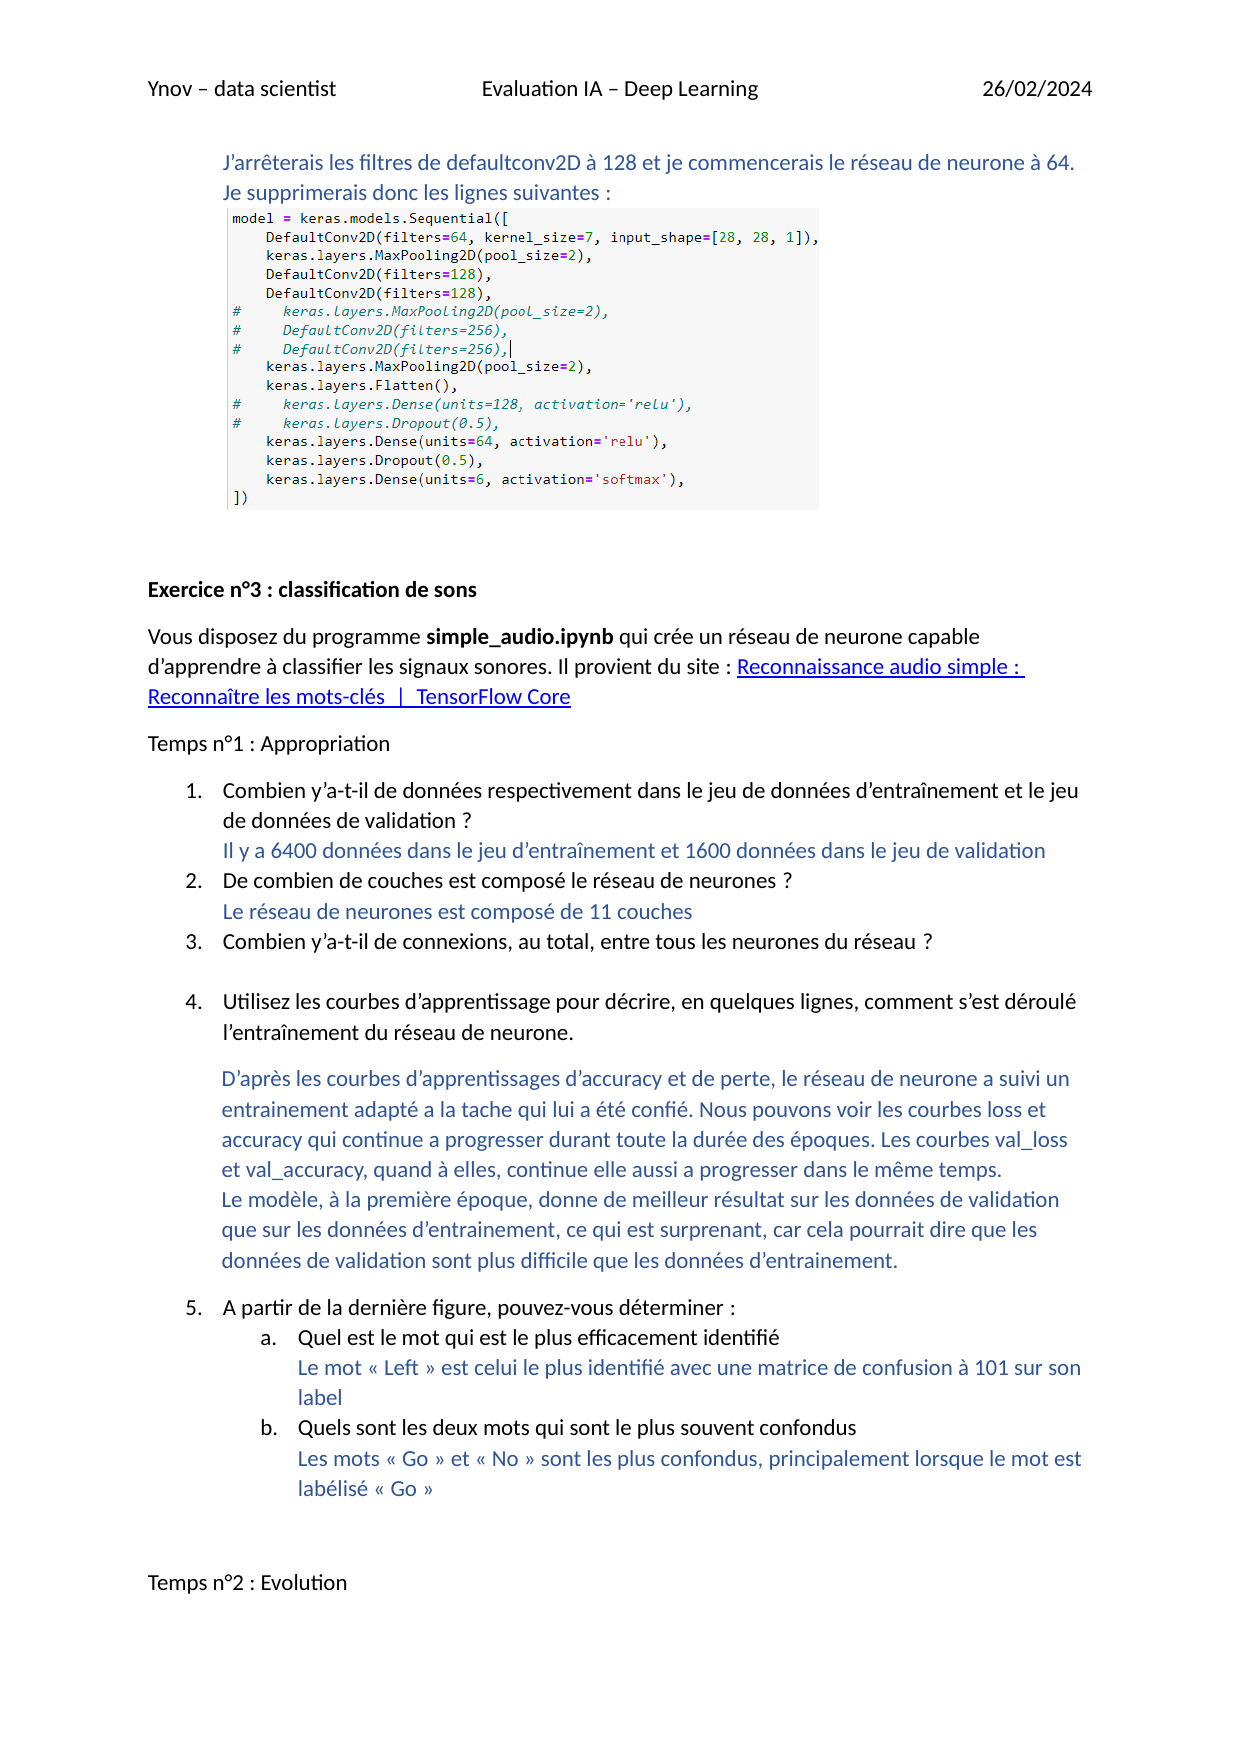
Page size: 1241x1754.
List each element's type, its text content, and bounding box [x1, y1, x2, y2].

list Quel est le mot qui est le plus efficacement identifié [260, 1323, 1093, 1351]
picture [222, 208, 820, 510]
text Exercice n°3 : classification de sons [148, 575, 1093, 603]
list Le réseau de neurones est composé de 11 couches [223, 897, 1093, 925]
list Combien y’a-t-il de connexions, au total, entre tous les neurones du réseau ? [185, 927, 1093, 955]
list Quels sont les deux mots qui sont le plus souvent confondus [260, 1413, 1093, 1442]
list Le mot « Left » est celui le plus identifié avec une matrice de confusion à 101 sur son label [298, 1353, 1093, 1411]
list Combien y’a-t-il de données respectivement dans le jeu de données d’entraînement et le jeu de données de validation ? [185, 776, 1093, 834]
list Il y a 6400 données dans le jeu d’entraînement et 1600 données dans le jeu de validation [223, 836, 1093, 864]
text Temps n°1 : Appropriation [148, 729, 1093, 757]
list Les mots « Go » et « No » sont les plus confondus, principalement lorsque le mot est labélisé « Go » [298, 1444, 1093, 1502]
text Vous disposez du programme simple_audio.ipynb qui crée un réseau de neurone capable d’apprendre à classifier les signaux sonores. Il provient du site : Reconnaissance audio simple : Reconnaître les mots-clés | TensorFlow Core [148, 622, 1093, 710]
list A partir de la dernière figure, pouvez-vous déterminer : [185, 1293, 1093, 1321]
text Temps n°2 : Evolution [148, 1568, 1093, 1596]
text D’après les courbes d’apprentissages d’accuracy et de perte, le réseau de neurone a suivi un entrainement adapté a la tache qui lui a été confié. Nous pouvons voir les courbes loss et accuracy qui continue a progresser durant toute la durée des époques. Les courbes val_loss et val_accuracy, quand à elles, continue elle aussi a progresser dans le même temps. Le modèle, à la première époque, donne de meilleur résultat sur les données de validation que sur les données d’entrainement, ce qui est surprenant, car cela pourrait dire que les données de validation sont plus difficile que les données d’entrainement. [221, 1064, 1093, 1274]
list Utilisez les courbes d’apprentissage pour décrire, en quelques lignes, comment s’est déroulé l’entraînement du réseau de neurone. [185, 987, 1093, 1046]
list De combien de couches est composé le réseau de neurones ? [185, 867, 1093, 895]
